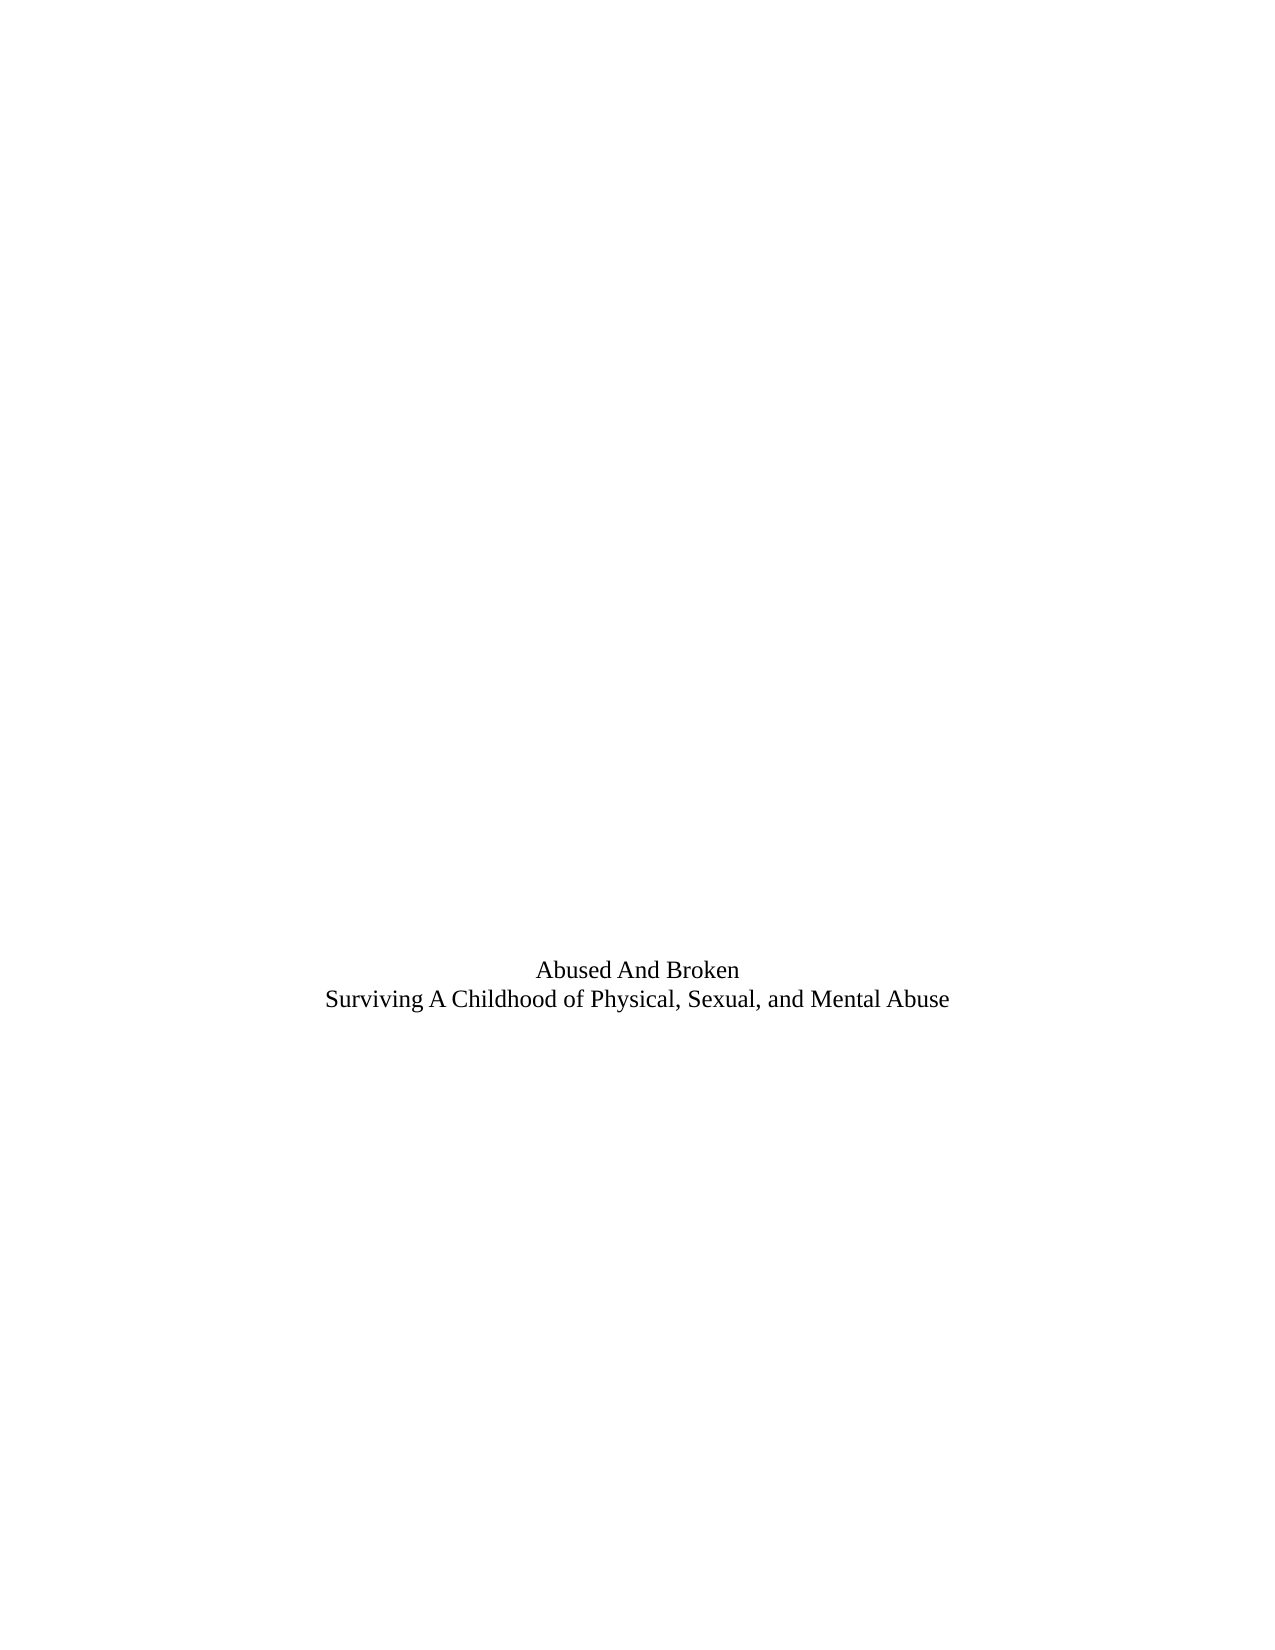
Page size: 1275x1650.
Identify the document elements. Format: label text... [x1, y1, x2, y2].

text Abused And Broken [150, 955, 1125, 984]
text Surviving A Childhood of Physical, Sexual, and Mental Abuse [150, 984, 1125, 1012]
